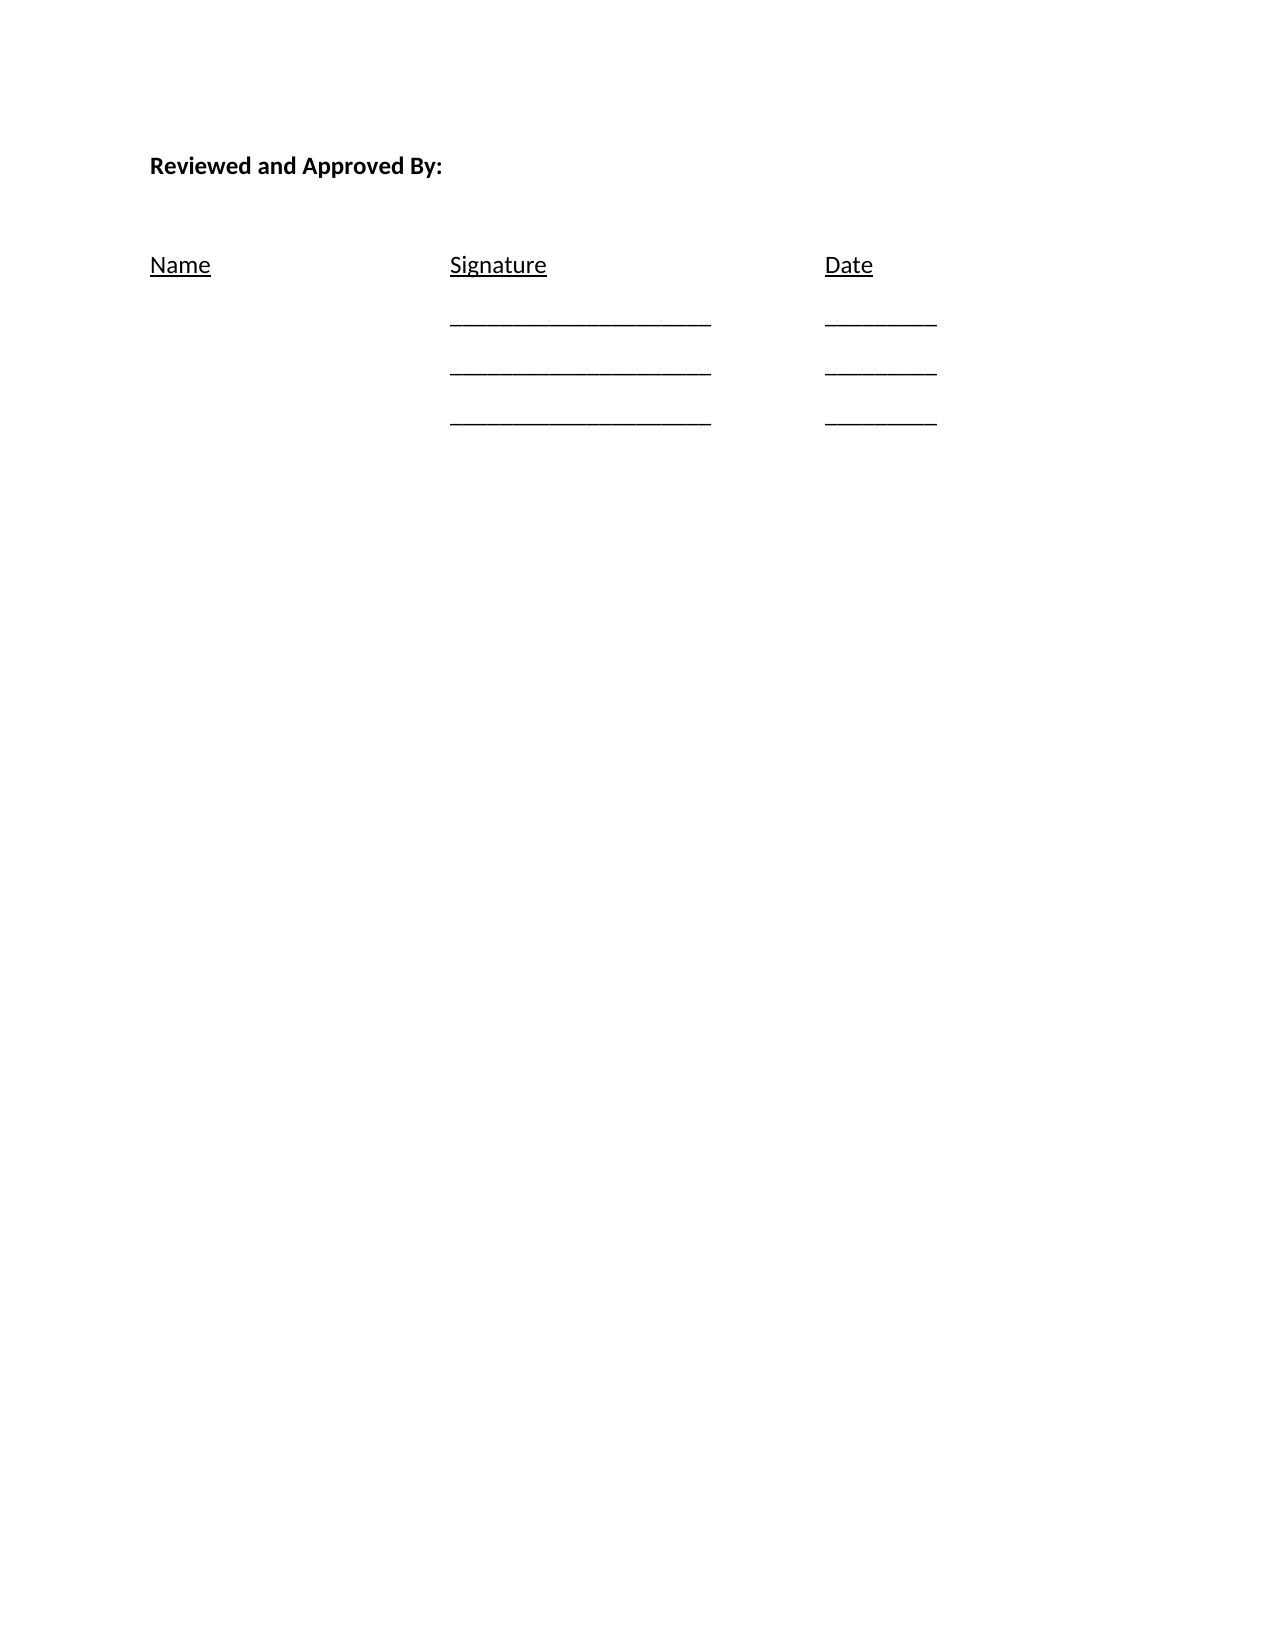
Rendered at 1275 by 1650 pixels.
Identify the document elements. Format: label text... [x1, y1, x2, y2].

text Name Signature Date [150, 249, 1125, 280]
text _____________________ _________ [150, 348, 1125, 379]
text _____________________ _________ [150, 299, 1125, 329]
text Reviewed and Approved By: [150, 150, 1125, 181]
text _____________________ _________ [150, 398, 1125, 428]
